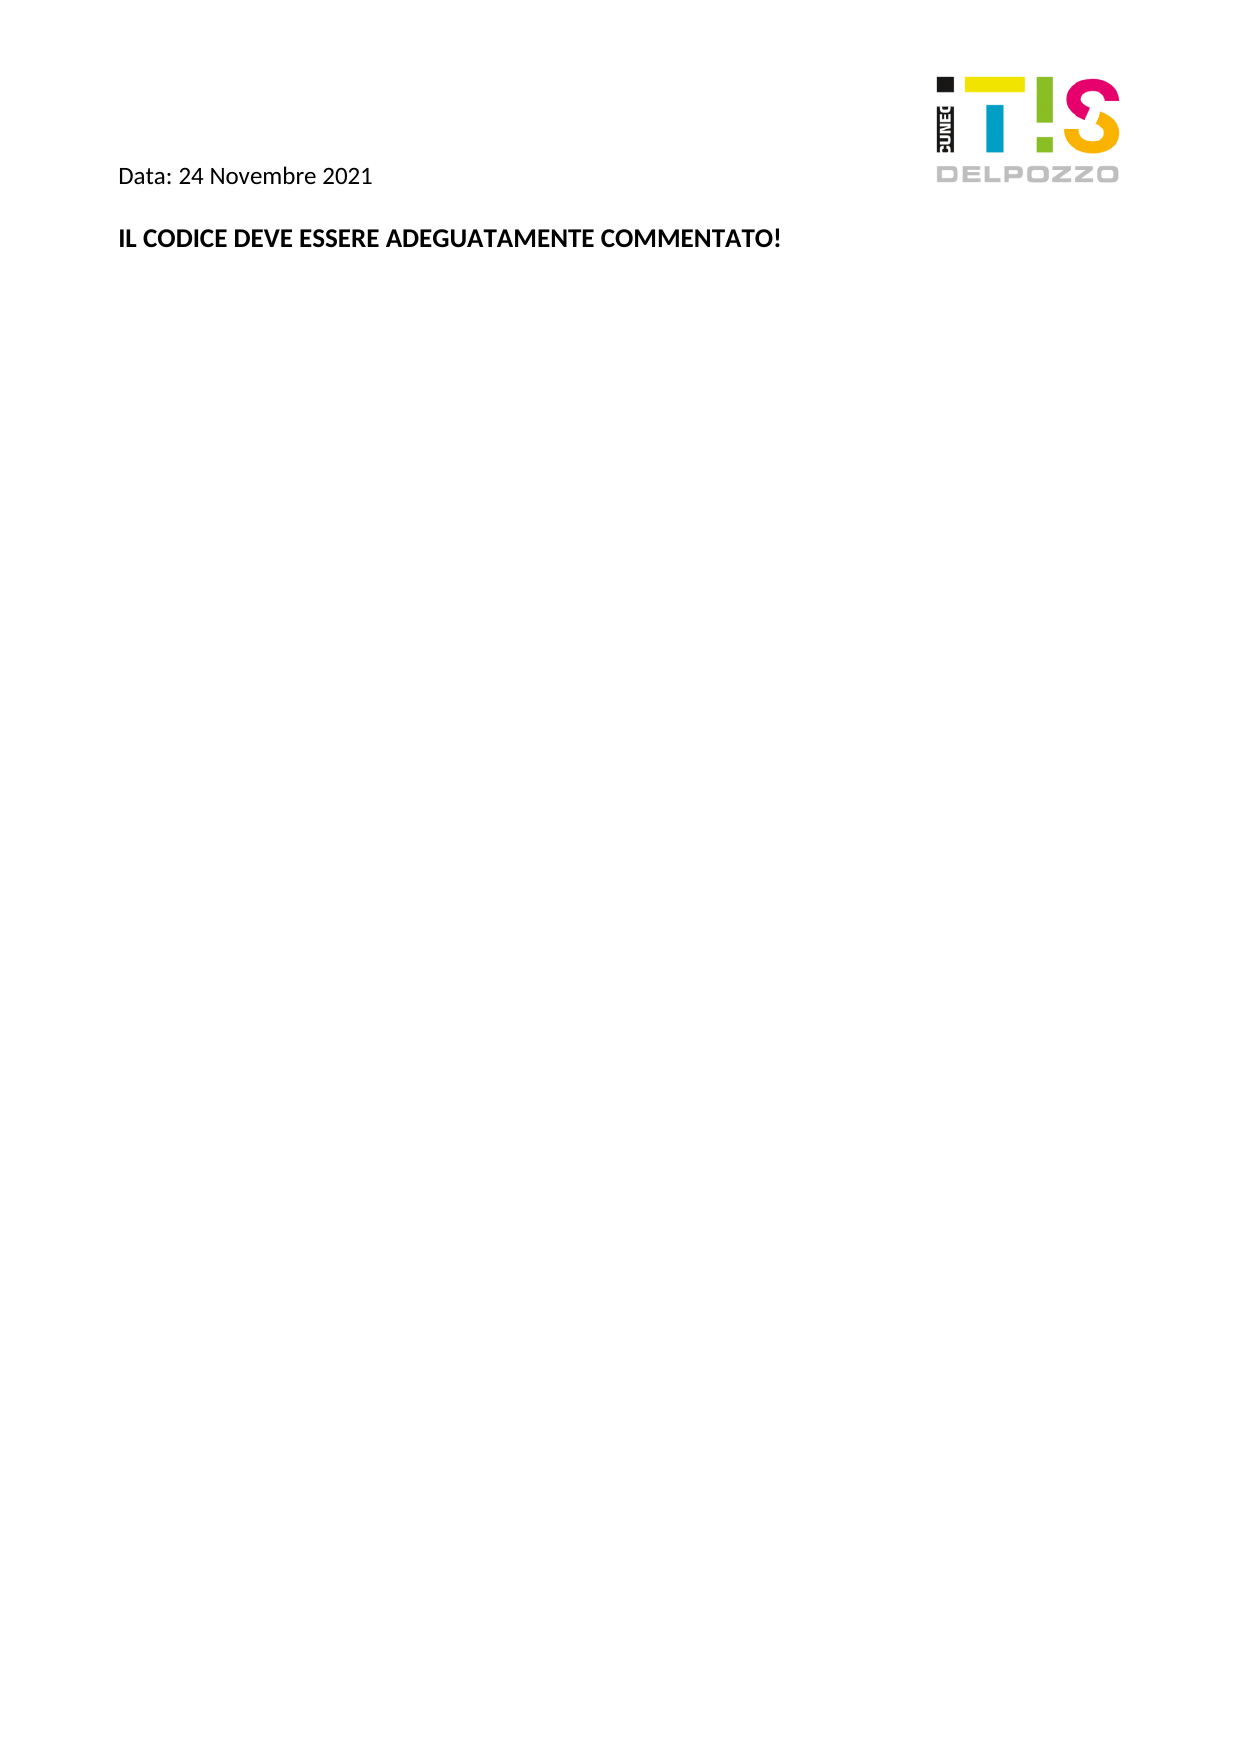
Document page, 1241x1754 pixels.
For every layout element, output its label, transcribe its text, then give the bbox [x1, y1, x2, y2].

picture [933, 73, 1123, 185]
text IL CODICE DEVE ESSERE ADEGUATAMENTE COMMENTATO! [118, 221, 1122, 254]
